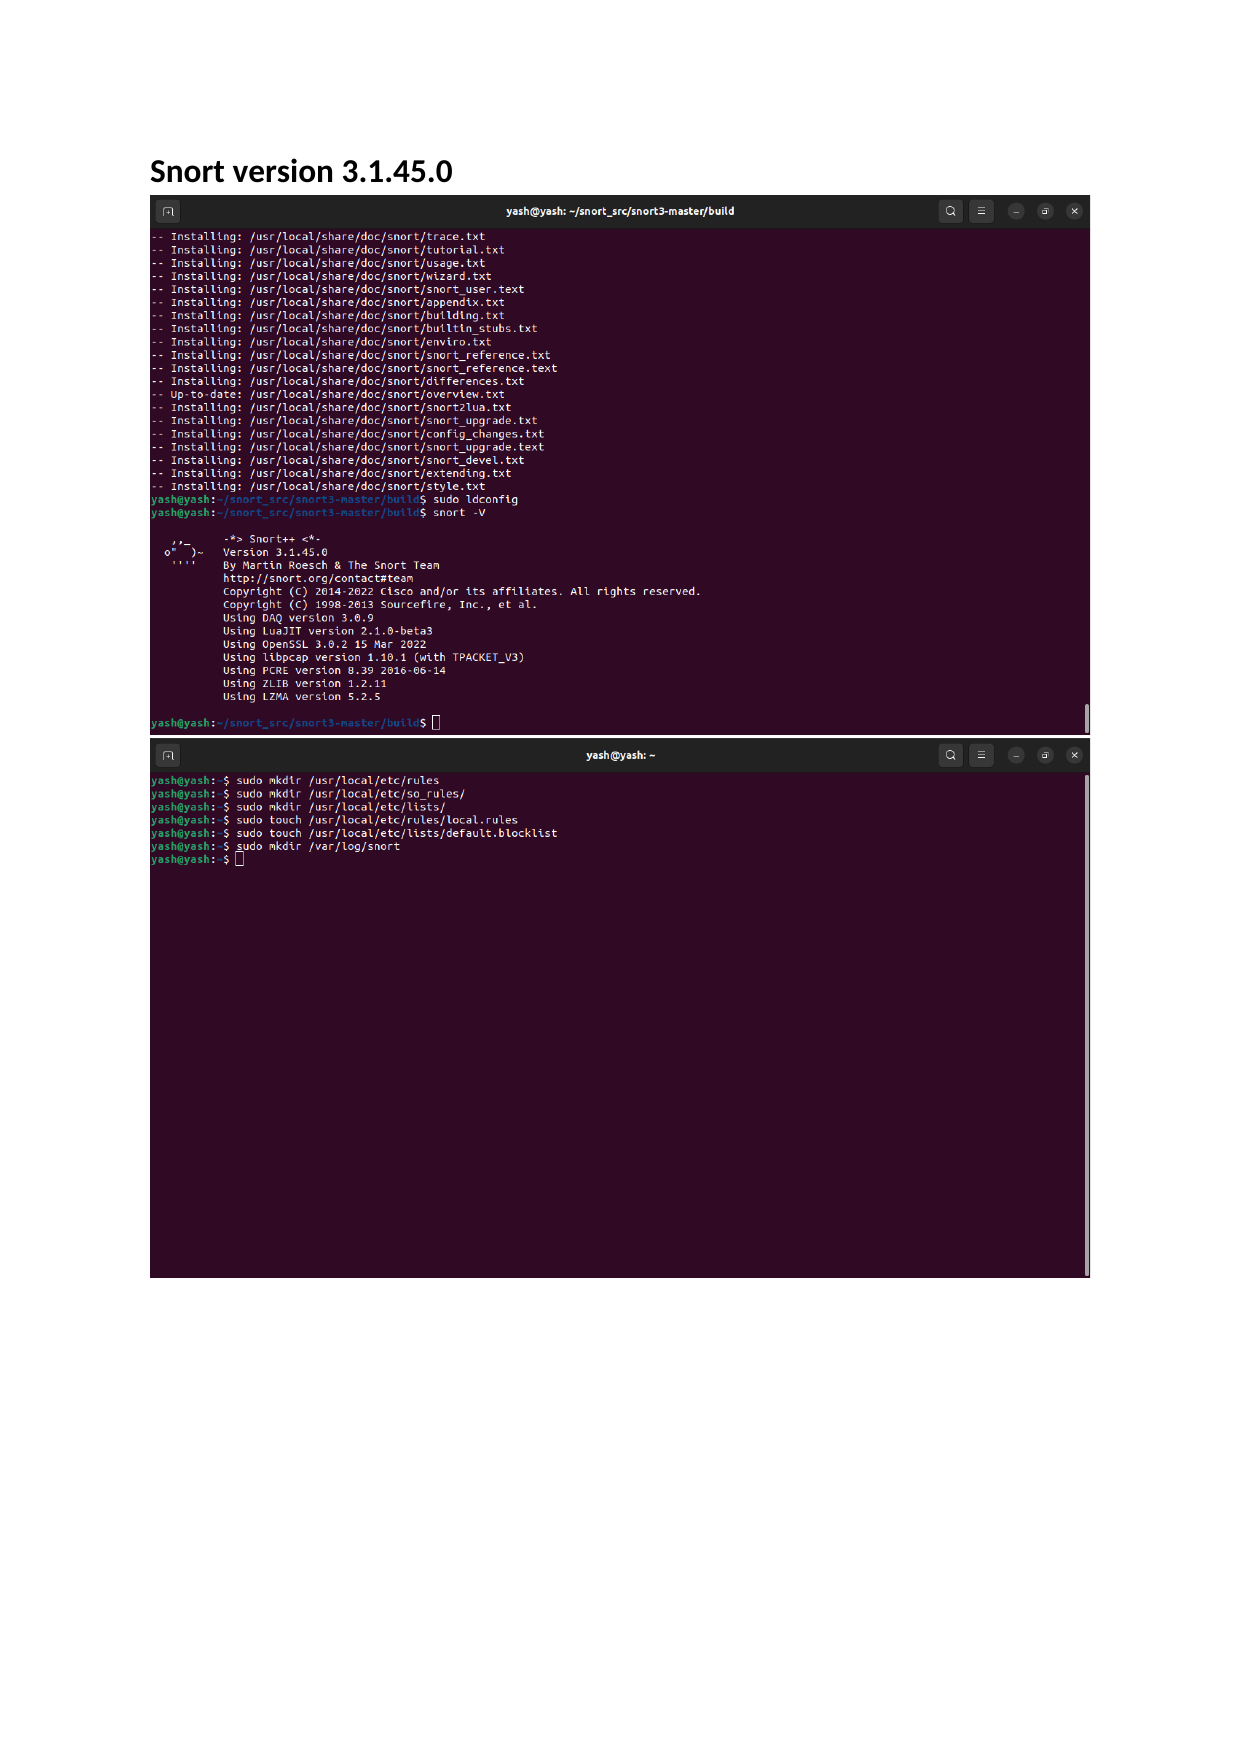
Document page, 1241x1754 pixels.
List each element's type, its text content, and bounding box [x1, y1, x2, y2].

text Snort version 3.1.45.0 [150, 150, 1090, 195]
picture [150, 738, 1091, 1278]
picture [150, 195, 1091, 735]
